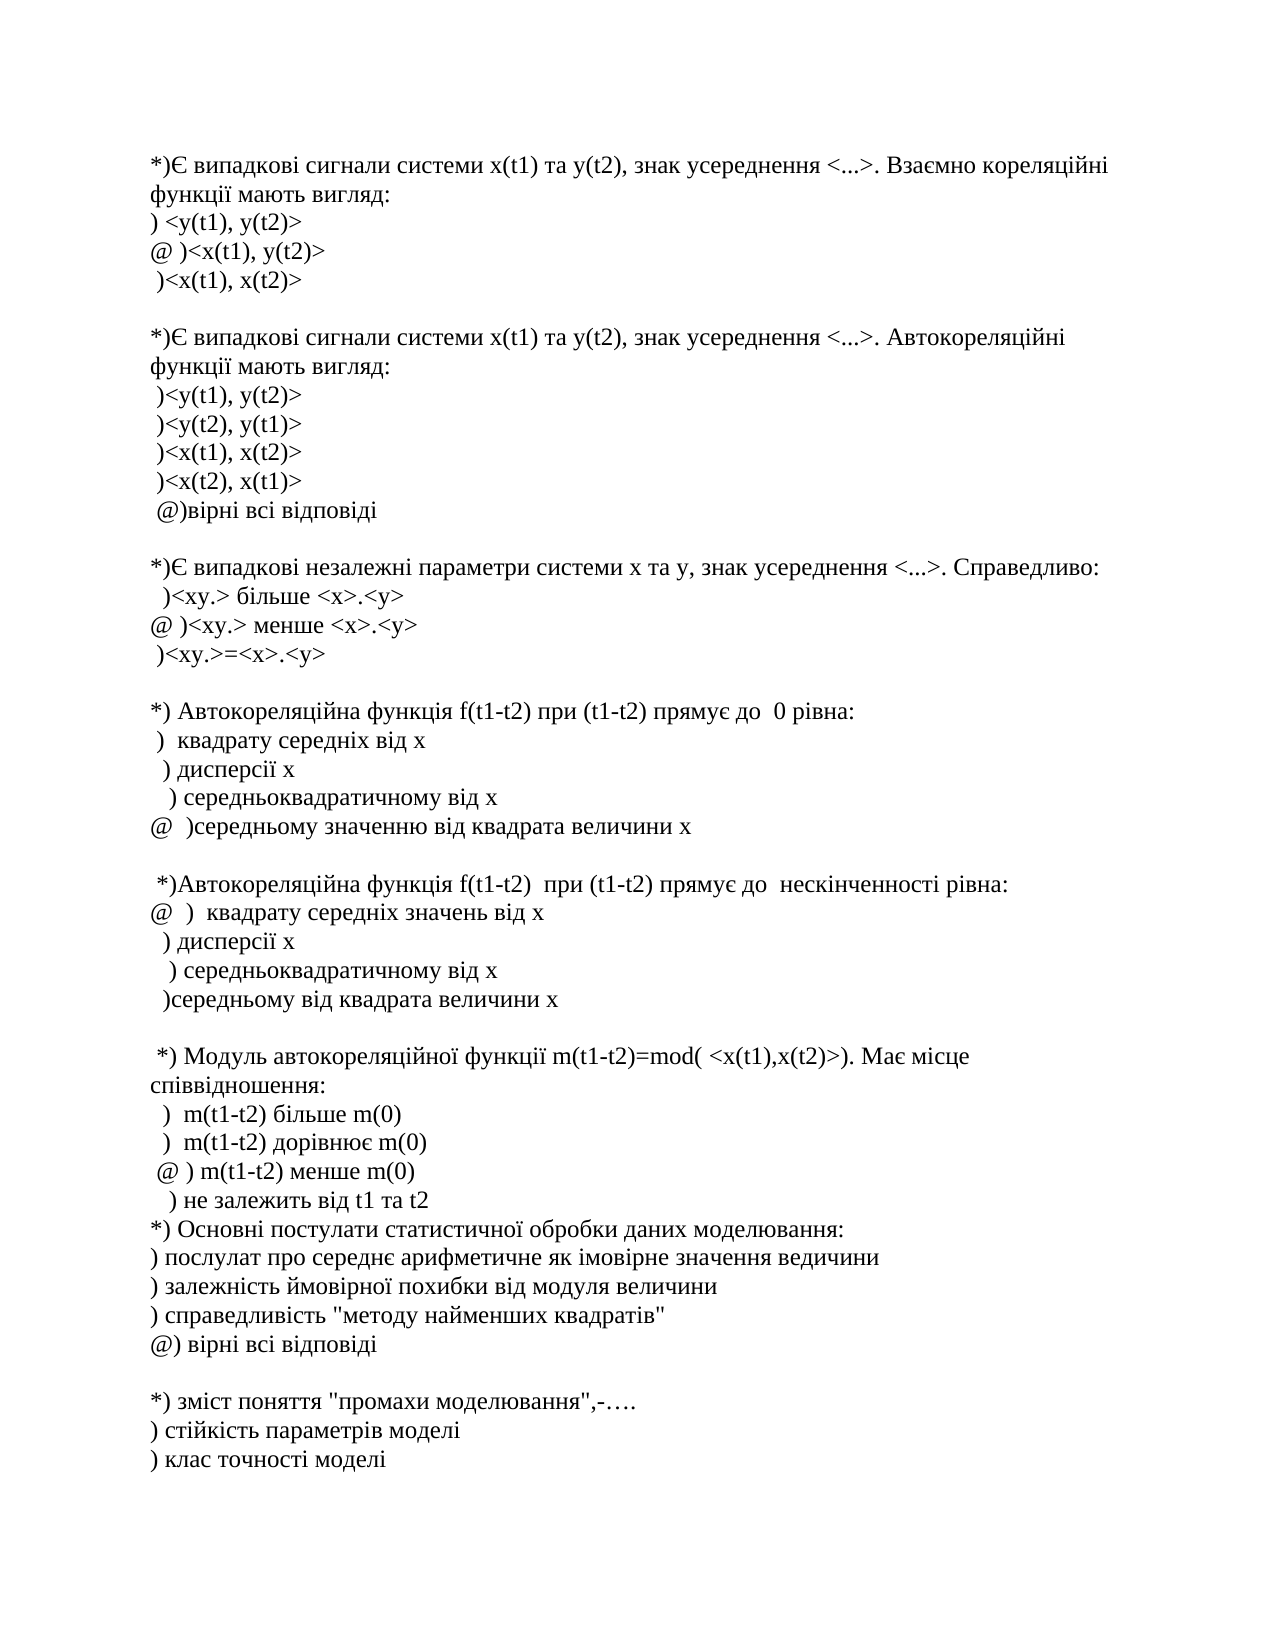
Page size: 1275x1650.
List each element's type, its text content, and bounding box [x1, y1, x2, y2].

text *)Автокореляційна функція f(t1-t2) при (t1-t2) прямує до нескінченності рівна: [150, 869, 1125, 897]
text )<у(t2), y(t1)> [150, 409, 1125, 437]
text @) вірні всі відповіді [150, 1329, 1125, 1357]
text )<ху.> більше <х>.<у> [150, 581, 1125, 610]
text ) m(t1-t2) більше m(0) [150, 1099, 1125, 1127]
text ) не залежить від t1 та t2 [150, 1185, 1125, 1214]
text )середньому від квадрата величини х [150, 984, 1125, 1012]
text ) послулат про середнє арифметичне як імовірне значення ведичини [150, 1242, 1125, 1271]
text ) стійкість параметрів моделі [150, 1415, 1125, 1444]
text ) <у(t1), y(t2)> [150, 207, 1125, 236]
text @)вірні всі відповіді [150, 495, 1125, 524]
text )<ху.>=<х>.<у> [150, 639, 1125, 667]
text ) дисперсії х [150, 754, 1125, 782]
text ) середньоквадратичному від х [150, 955, 1125, 984]
text ) клас точності моделі [150, 1444, 1125, 1472]
text ) m(t1-t2) дорівнює m(0) [150, 1127, 1125, 1156]
text @ ) m(t1-t2) менше m(0) [150, 1156, 1125, 1185]
text @ ) квадрату середніх значень від х [150, 897, 1125, 926]
text ) дисперсії х [150, 926, 1125, 955]
text )<у(t1), y(t2)> [150, 380, 1125, 409]
text @ )середньому значенню від квадрата величини х [150, 811, 1125, 840]
text *) Автокореляційна функція f(t1-t2) при (t1-t2) прямує до 0 рівна: [150, 696, 1125, 725]
text )<x(t1), x(t2)> [150, 265, 1125, 294]
text @ )<ху.> менше <х>.<у> [150, 610, 1125, 639]
text *) Модуль автокореляційної функції m(t1-t2)=mod( <x(t1),x(t2)>). Має місце співвідношення: [150, 1041, 1125, 1099]
text ) залежність ймовірної похибки від модуля величини [150, 1271, 1125, 1300]
text )<x(t1), x(t2)> [150, 437, 1125, 466]
text *)Є випадкові сигнали системи x(t1) та y(t2), знак усереднення <...>. Взаємно кореляційні функції мають вигляд: [150, 150, 1125, 207]
text *) Основні постулати статистичної обробки даних моделювання: [150, 1214, 1125, 1242]
text ) справедливість "методу найменших квадратів" [150, 1300, 1125, 1329]
text )<x(t2), x(t1)> [150, 466, 1125, 495]
text *) зміст поняття "промахи моделювання",-…. [150, 1386, 1125, 1415]
text ) квадрату середніх від х [150, 725, 1125, 754]
text *)Є випадкові незалежні параметри системи x та y, знак усереднення <...>. Справедливо: [150, 552, 1125, 581]
text *)Є випадкові сигнали системи x(t1) та y(t2), знак усереднення <...>. Автокореляційні функції мають вигляд: [150, 322, 1125, 380]
text @ )<x(t1), y(t2)> [150, 236, 1125, 265]
text ) середньоквадратичному від х [150, 782, 1125, 811]
